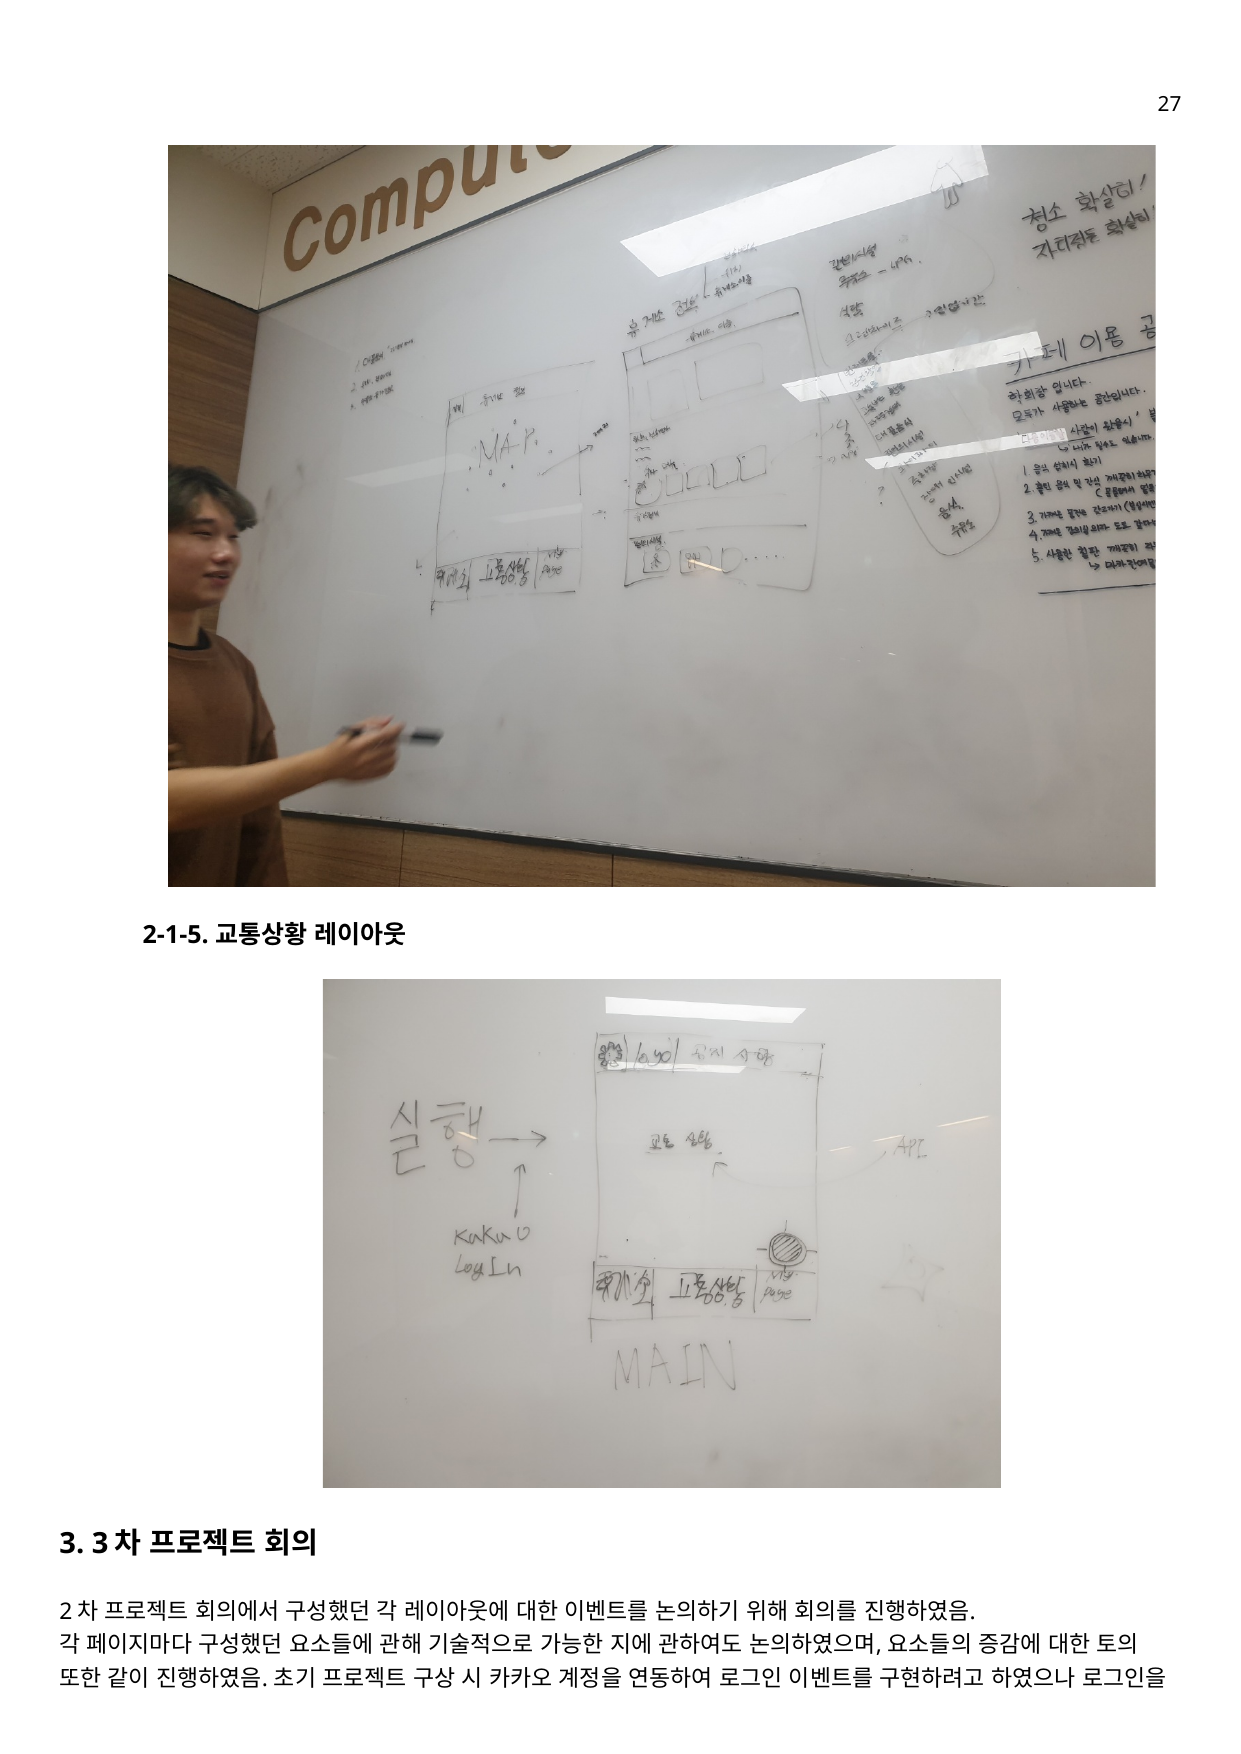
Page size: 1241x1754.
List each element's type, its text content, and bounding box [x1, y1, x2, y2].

picture [168, 145, 1156, 887]
picture [322, 979, 1001, 1488]
text 2-1-5. 교통상황 레이아웃 [59, 915, 1181, 951]
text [59, 1626, 1181, 1693]
text 2차 프로젝트 회의에서 구성했던 각 레이아웃에 대한 이벤트를 논의하기 위해 회의를 진행하였음. [59, 1593, 1181, 1626]
subtitle 3. 3차 프로젝트 회의 [59, 1519, 1181, 1562]
